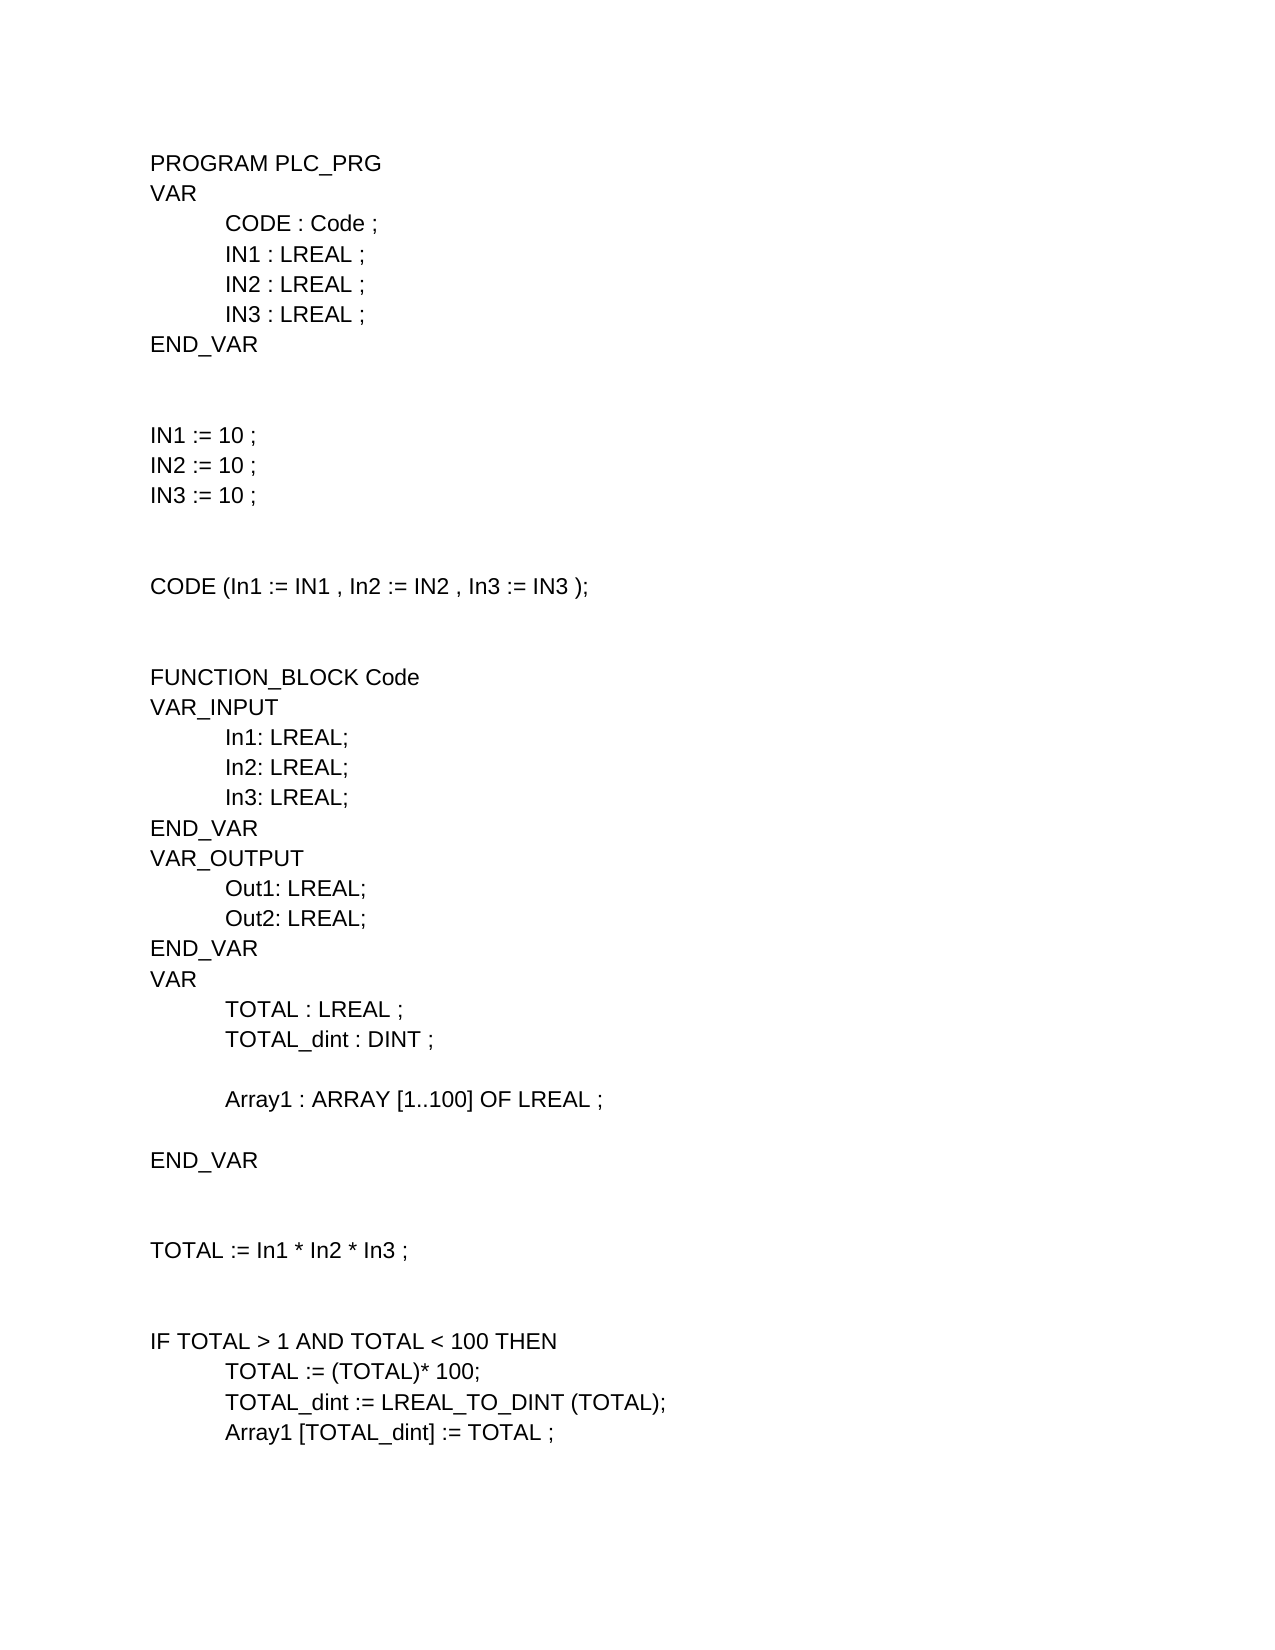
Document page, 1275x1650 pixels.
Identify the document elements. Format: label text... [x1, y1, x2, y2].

text END_VAR [150, 935, 1125, 962]
text Out1: LREAL; [150, 875, 1125, 901]
text TOTAL := In1 * In2 * In3 ; [150, 1237, 1125, 1264]
text In1: LREAL; [150, 724, 1125, 750]
text In3: LREAL; [150, 784, 1125, 811]
text FUNCTION_BLOCK Code [150, 663, 1125, 690]
text IF TOTAL > 1 AND TOTAL < 100 THEN [150, 1328, 1125, 1354]
text VAR [150, 180, 1125, 207]
text PROGRAM PLC_PRG [150, 150, 1125, 176]
text CODE : Code ; [150, 210, 1125, 237]
text TOTAL_dint : DINT ; [150, 1026, 1125, 1052]
text IN3 : LREAL ; [150, 301, 1125, 327]
text CODE (In1 := IN1 , In2 := IN2 , In3 := IN3 ); [150, 573, 1125, 599]
text IN1 : LREAL ; [150, 241, 1125, 267]
text Out2: LREAL; [150, 905, 1125, 932]
text Array1 : ARRAY [1..100] OF LREAL ; [150, 1086, 1125, 1113]
text TOTAL := (TOTAL)* 100; [150, 1358, 1125, 1385]
text IN2 : LREAL ; [150, 271, 1125, 297]
text VAR_OUTPUT [150, 845, 1125, 871]
text IN1 := 10 ; [150, 422, 1125, 448]
text IN2 := 10 ; [150, 452, 1125, 478]
text VAR_INPUT [150, 694, 1125, 720]
text END_VAR [150, 331, 1125, 358]
text TOTAL : LREAL ; [150, 996, 1125, 1022]
text VAR [150, 966, 1125, 992]
text Array1 [TOTAL_dint] := TOTAL ; [150, 1419, 1125, 1445]
text IN3 := 10 ; [150, 482, 1125, 509]
text TOTAL_dint := LREAL_TO_DINT (TOTAL); [150, 1388, 1125, 1415]
text END_VAR [150, 1147, 1125, 1173]
text END_VAR [150, 814, 1125, 841]
text In2: LREAL; [150, 754, 1125, 781]
